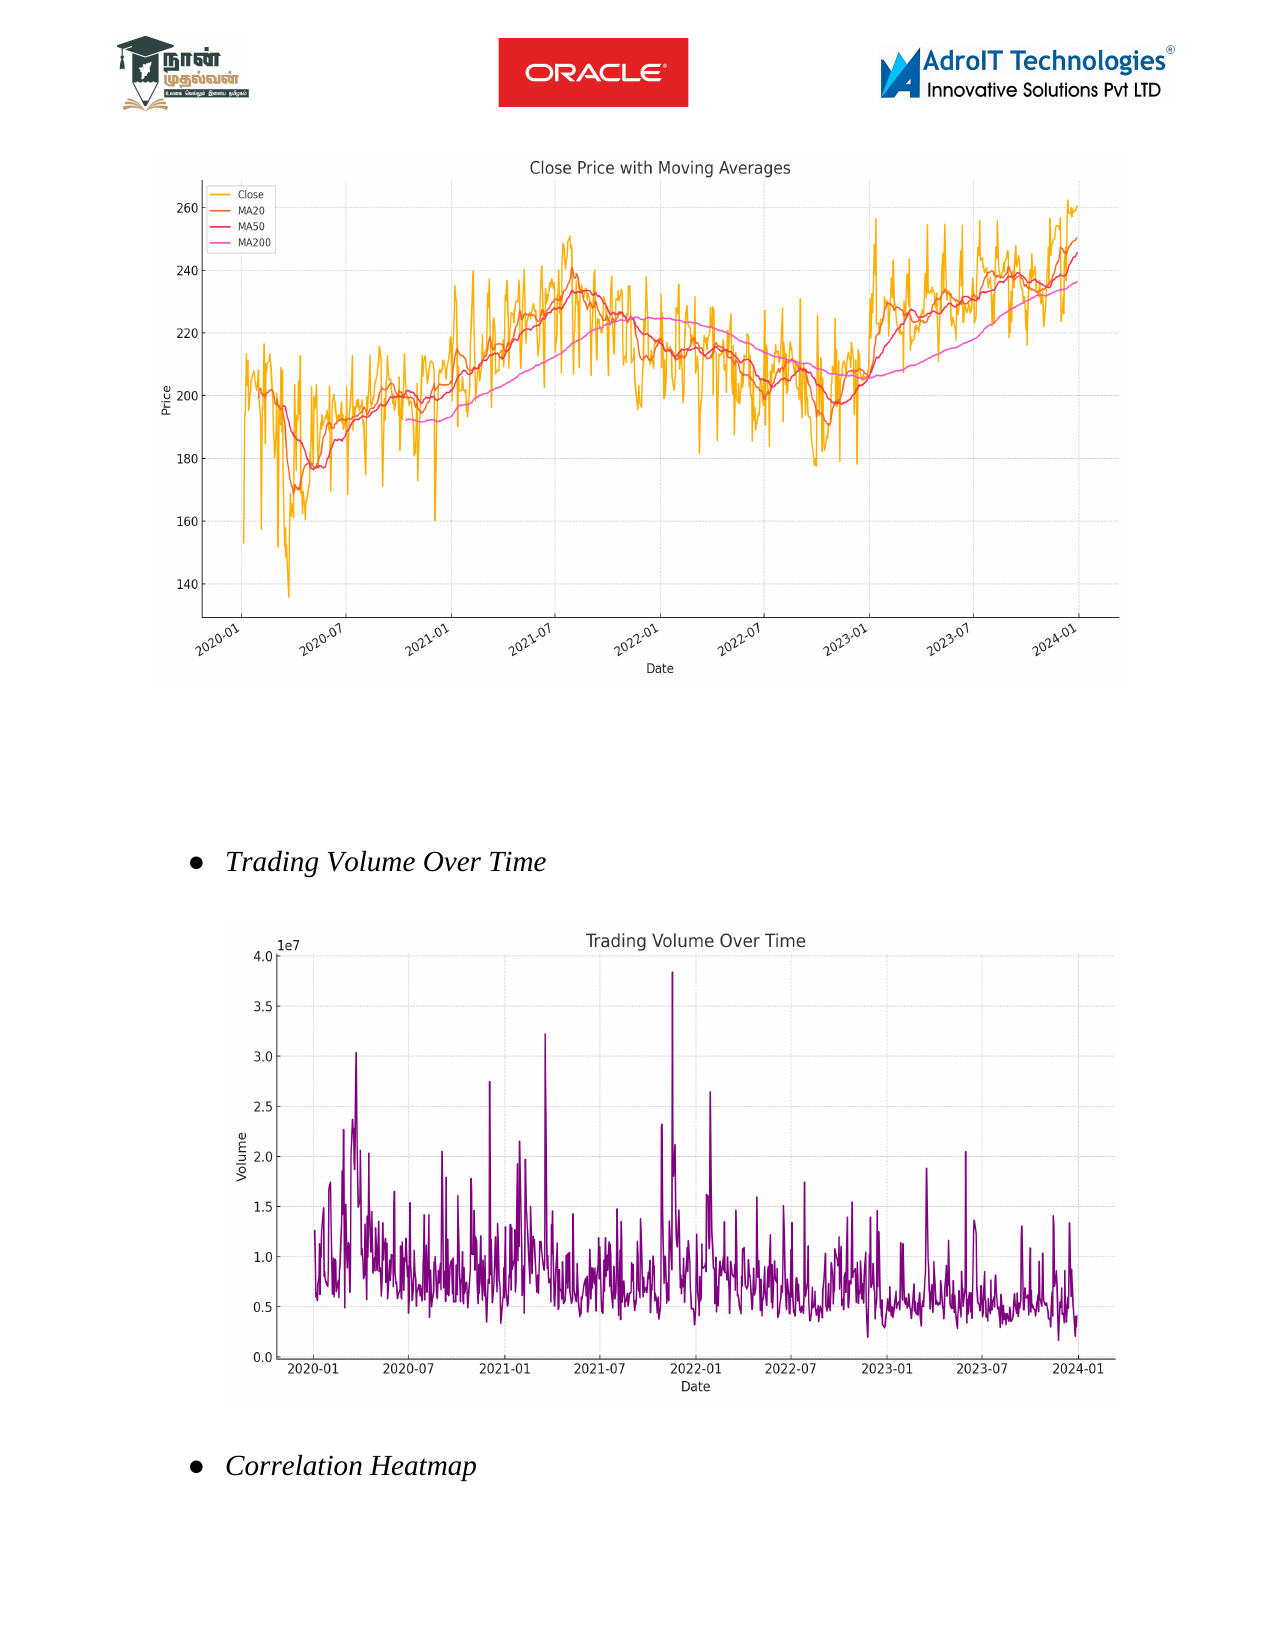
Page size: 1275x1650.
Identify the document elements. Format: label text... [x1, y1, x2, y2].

list Correlation Heatmap [187, 1448, 1125, 1482]
picture [498, 38, 689, 107]
list Trading Volume Over Time [187, 844, 1125, 878]
picture [878, 42, 1177, 104]
picture [225, 921, 1125, 1406]
picture [112, 32, 251, 114]
picture [150, 150, 1129, 687]
